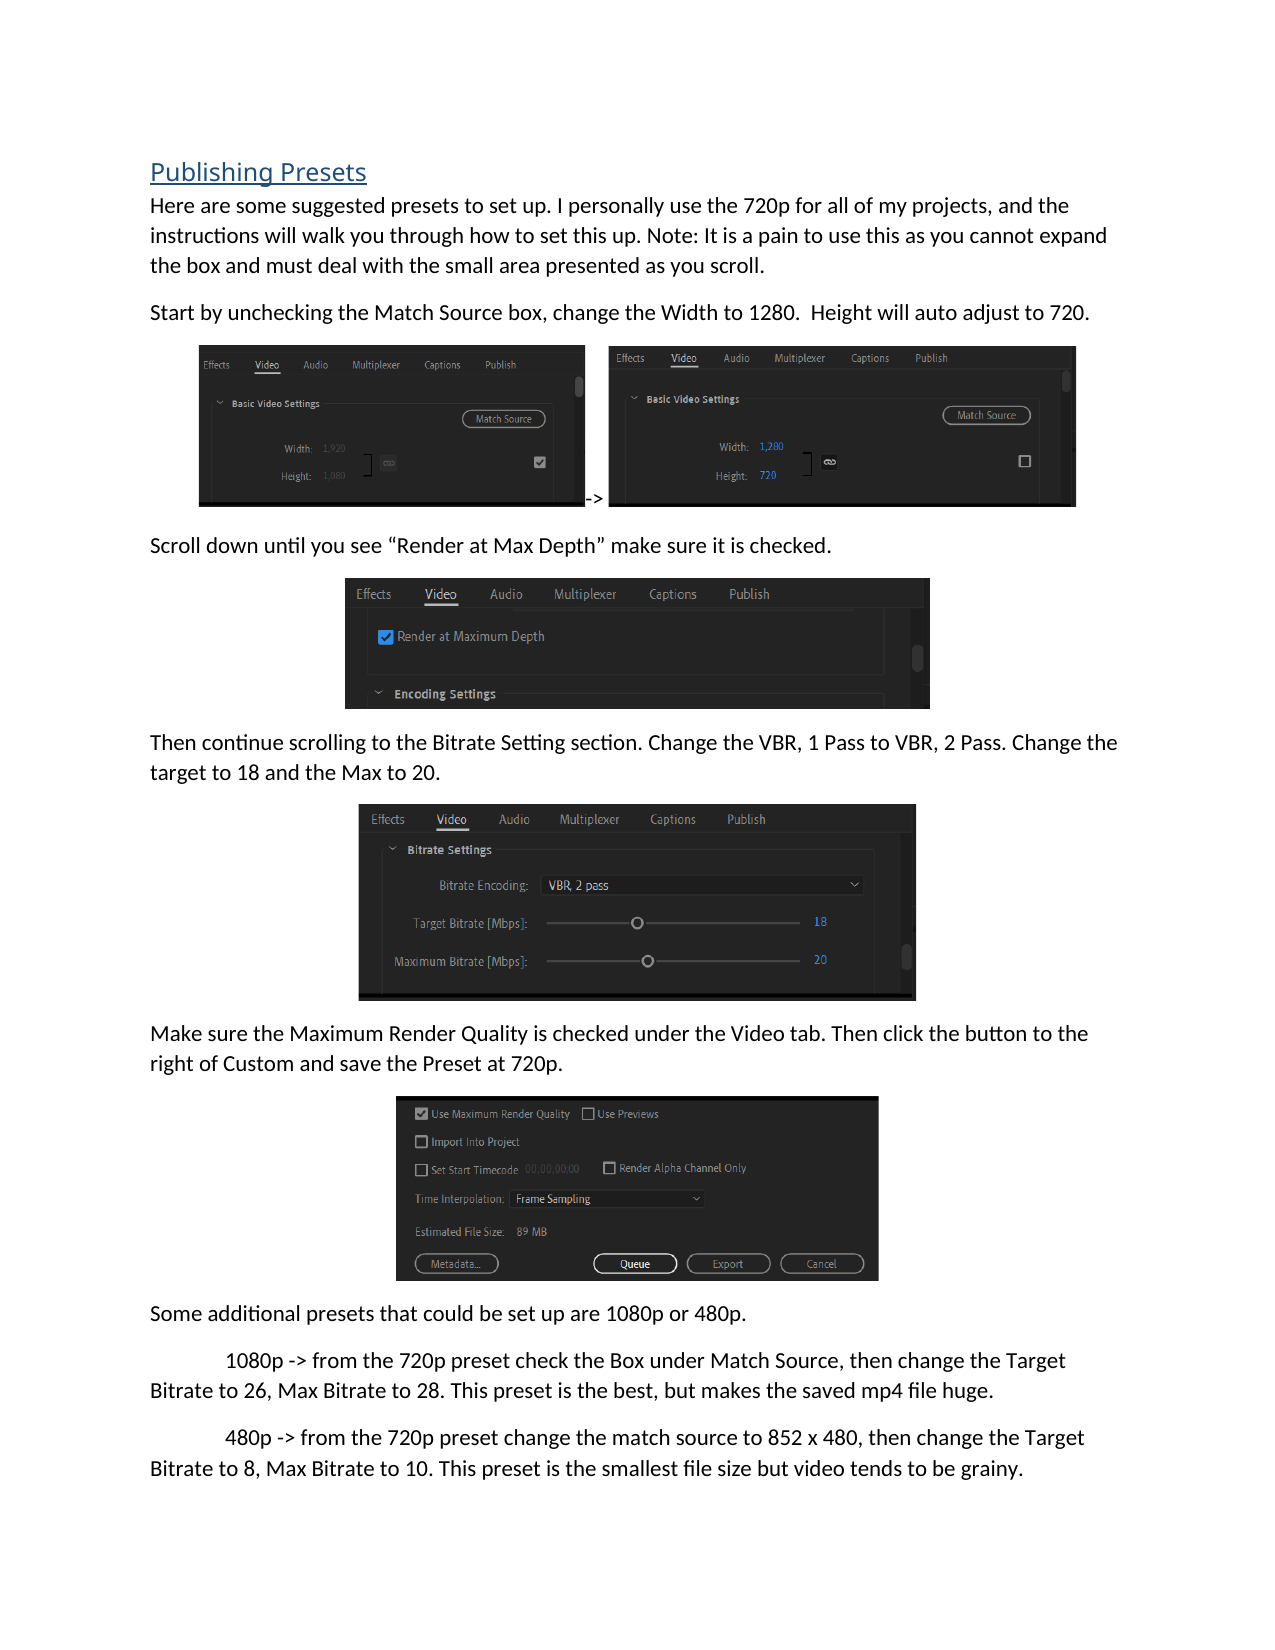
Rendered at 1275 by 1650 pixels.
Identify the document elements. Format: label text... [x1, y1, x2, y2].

text 1080p -> from the 720p preset check the Box under Match Source, then change the Target Bitrate to 26, Max Bitrate to 28. This preset is the best, but makes the saved mp4 file huge. [150, 1346, 1125, 1405]
text Scroll down until you see “Render at Max Depth” make sure it is checked. [150, 531, 1125, 559]
picture [345, 578, 930, 709]
text Here are some suggested presets to set up. I personally use the 720p for all of my projects, and the instructions will walk you through how to set this up. Note: It is a pain to use this as you cannot expand the box and must deal with the small area presented as you scroll. [150, 191, 1125, 279]
text Then continue scrolling to the Bitrate Setting section. Change the VBR, 1 Pass to VBR, 2 Pass. Change the target to 18 and the Max to 20. [150, 728, 1125, 786]
text Start by unchecking the Match Source box, change the Width to 1280. Height will auto adjust to 720. [150, 298, 1125, 326]
picture [198, 345, 586, 507]
text 480p -> from the 720p preset change the match source to 852 x 480, then change the Target Bitrate to 8, Max Bitrate to 10. This preset is the smallest file size but video tends to be grainy. [150, 1423, 1125, 1482]
subtitle Publishing Presets [150, 154, 1125, 188]
picture [396, 1096, 879, 1281]
text Some additional presets that could be set up are 1080p or 480p. [150, 1299, 1125, 1328]
picture [358, 804, 917, 1001]
picture [608, 346, 1077, 507]
text Make sure the Maximum Render Quality is checked under the Video tab. Then click the button to the right of Custom and save the Preset at 720p. [150, 1019, 1125, 1077]
